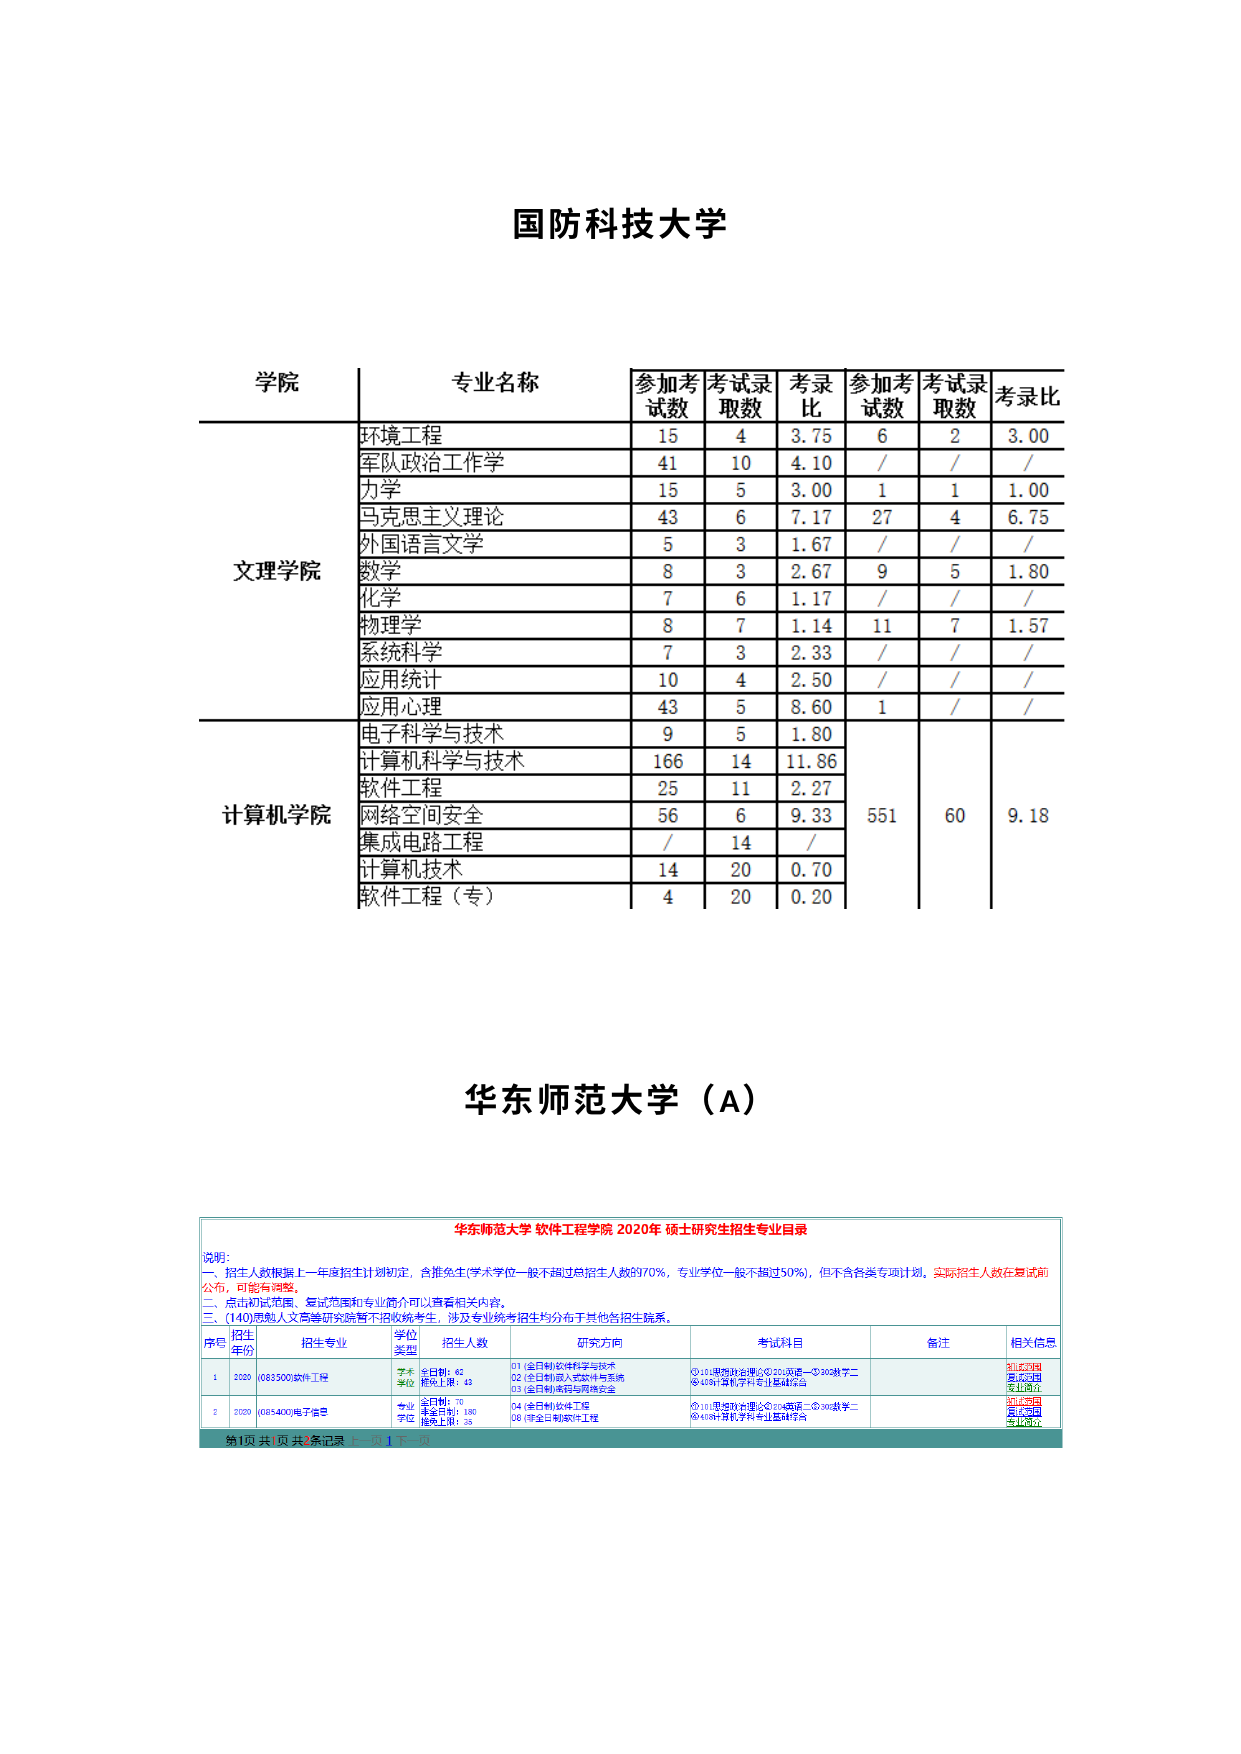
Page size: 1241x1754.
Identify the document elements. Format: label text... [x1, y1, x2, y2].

subtitle 国防科技大学 [187, 189, 1053, 254]
picture [199, 1217, 1065, 1448]
subtitle 华东师范大学（A） [187, 1066, 1053, 1131]
picture [199, 368, 1065, 909]
